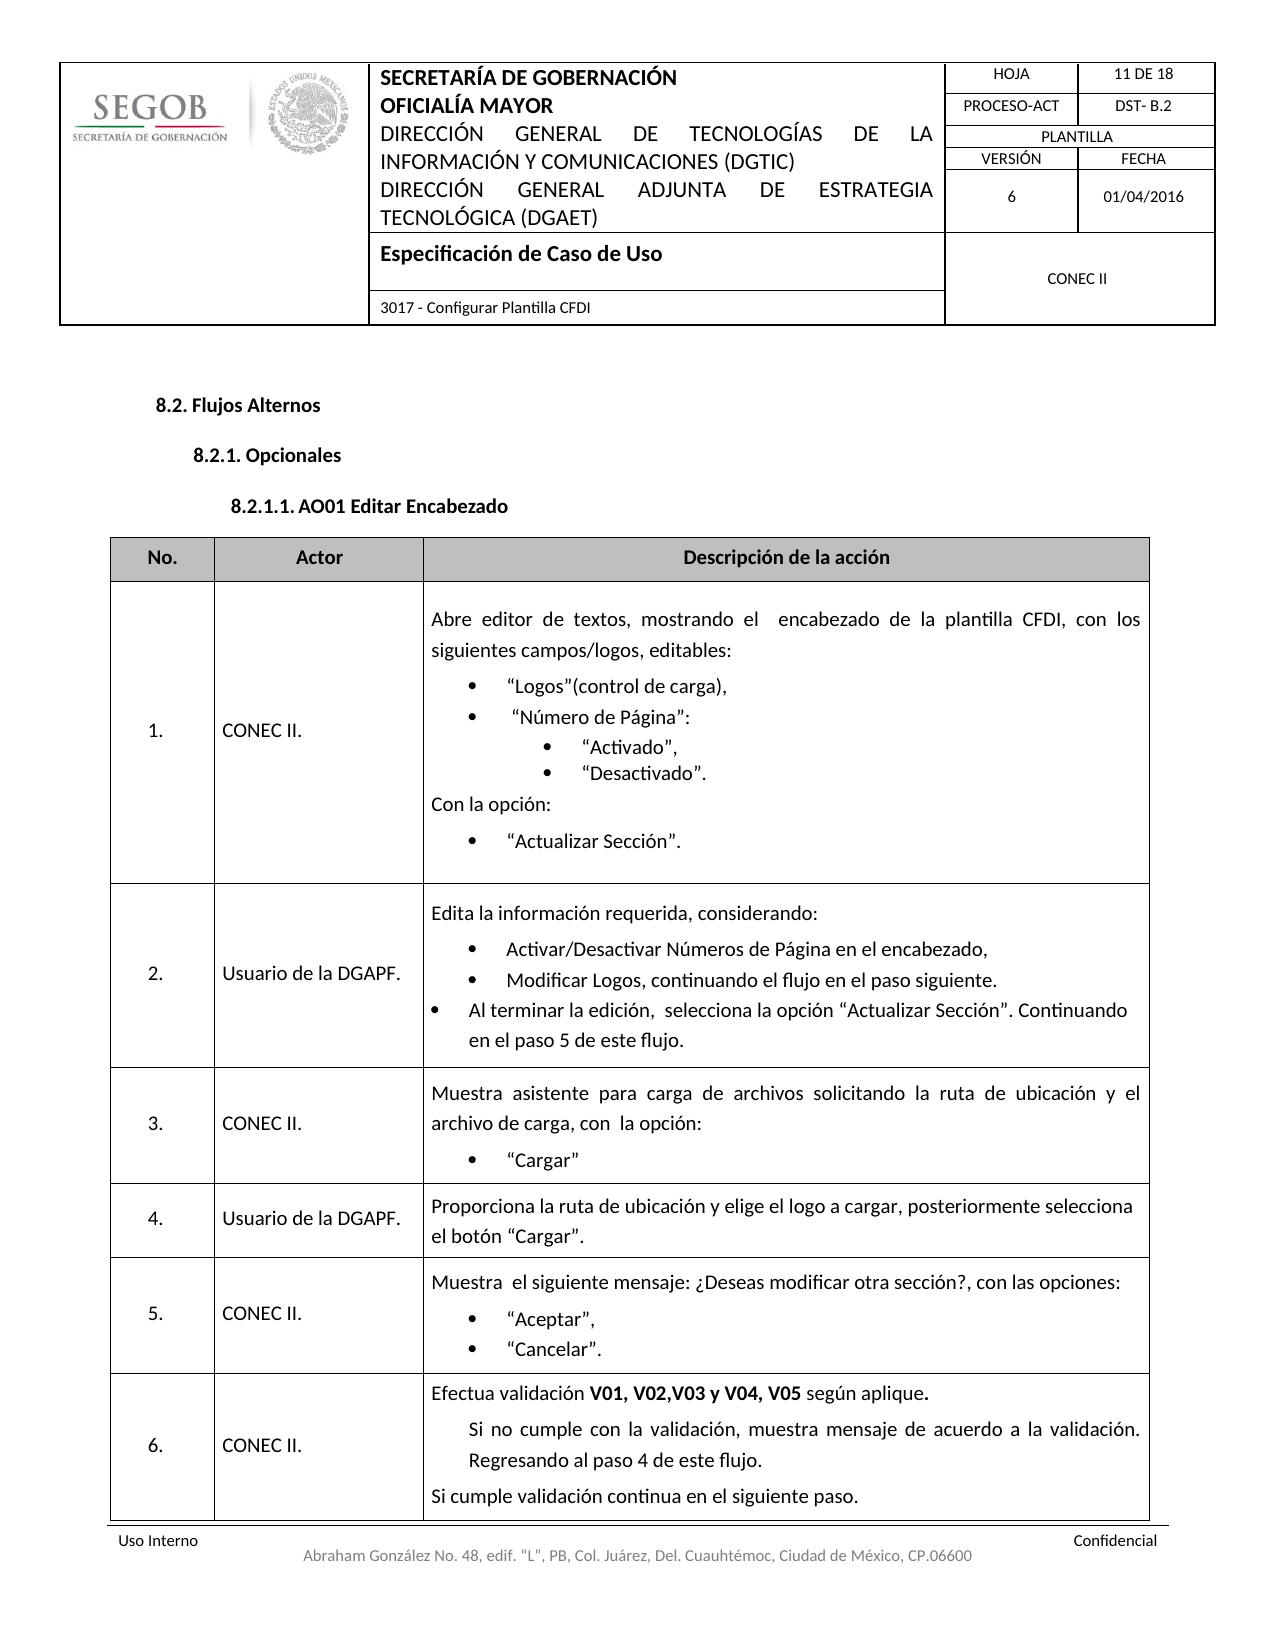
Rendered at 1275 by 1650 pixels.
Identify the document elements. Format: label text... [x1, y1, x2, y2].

table_cell CONEC II. [215, 1068, 423, 1183]
table_cell [111, 1068, 214, 1183]
table_cell [111, 884, 214, 1067]
table_header Actor [215, 538, 423, 581]
table_cell CONEC II. [215, 1258, 423, 1373]
list Opcionales [193, 443, 1157, 468]
table_cell Edita la información requerida, considerando: Activar/Desactivar Números de Página en el encabezado, Modificar Logos, continuando el flujo en el paso siguiente. Al terminar la edición, selecciona la opción “Actualizar Sección”. Continuando en el paso 5 de este flujo. [424, 884, 1149, 1067]
table_cell Muestra asistente para carga de archivos solicitando la ruta de ubicación y el archivo de carga, con la opción: “Cargar” [424, 1068, 1149, 1183]
table_header Descripción de la acción [424, 538, 1149, 581]
table_cell [111, 1258, 214, 1373]
table_cell CONEC II. [215, 582, 423, 883]
table_cell CONEC II. [215, 1374, 423, 1520]
table_header No. [111, 538, 214, 581]
picture [72, 71, 353, 175]
list Flujos Alternos [156, 392, 1157, 418]
table_cell [111, 1184, 214, 1257]
table_cell Usuario de la DGAPF. [215, 1184, 423, 1257]
table_cell Muestra el siguiente mensaje: ¿Deseas modificar otra sección?, con las opciones: “Aceptar”, “Cancelar”. [424, 1258, 1149, 1373]
table_cell Usuario de la DGAPF. [215, 884, 423, 1067]
table_cell [111, 582, 214, 883]
table_cell Abre editor de textos, mostrando el encabezado de la plantilla CFDI, con los siguientes campos/logos, editables: “Logos”(control de carga), “Número de Página”: “Activado”, “Desactivado”. Con la opción: “Actualizar Sección”. [424, 582, 1149, 883]
table_cell [111, 1374, 214, 1520]
list AO01 Editar Encabezado [231, 493, 1157, 518]
table_cell Proporciona la ruta de ubicación y elige el logo a cargar, posteriormente selecciona el botón “Cargar”. [424, 1184, 1149, 1257]
table_cell Efectua validación V01, V02,V03 y V04, V05 según aplique. Si no cumple con la validación, muestra mensaje de acuerdo a la validación. Regresando al paso 4 de este flujo. Si cumple validación continua en el siguiente paso. [424, 1374, 1149, 1520]
